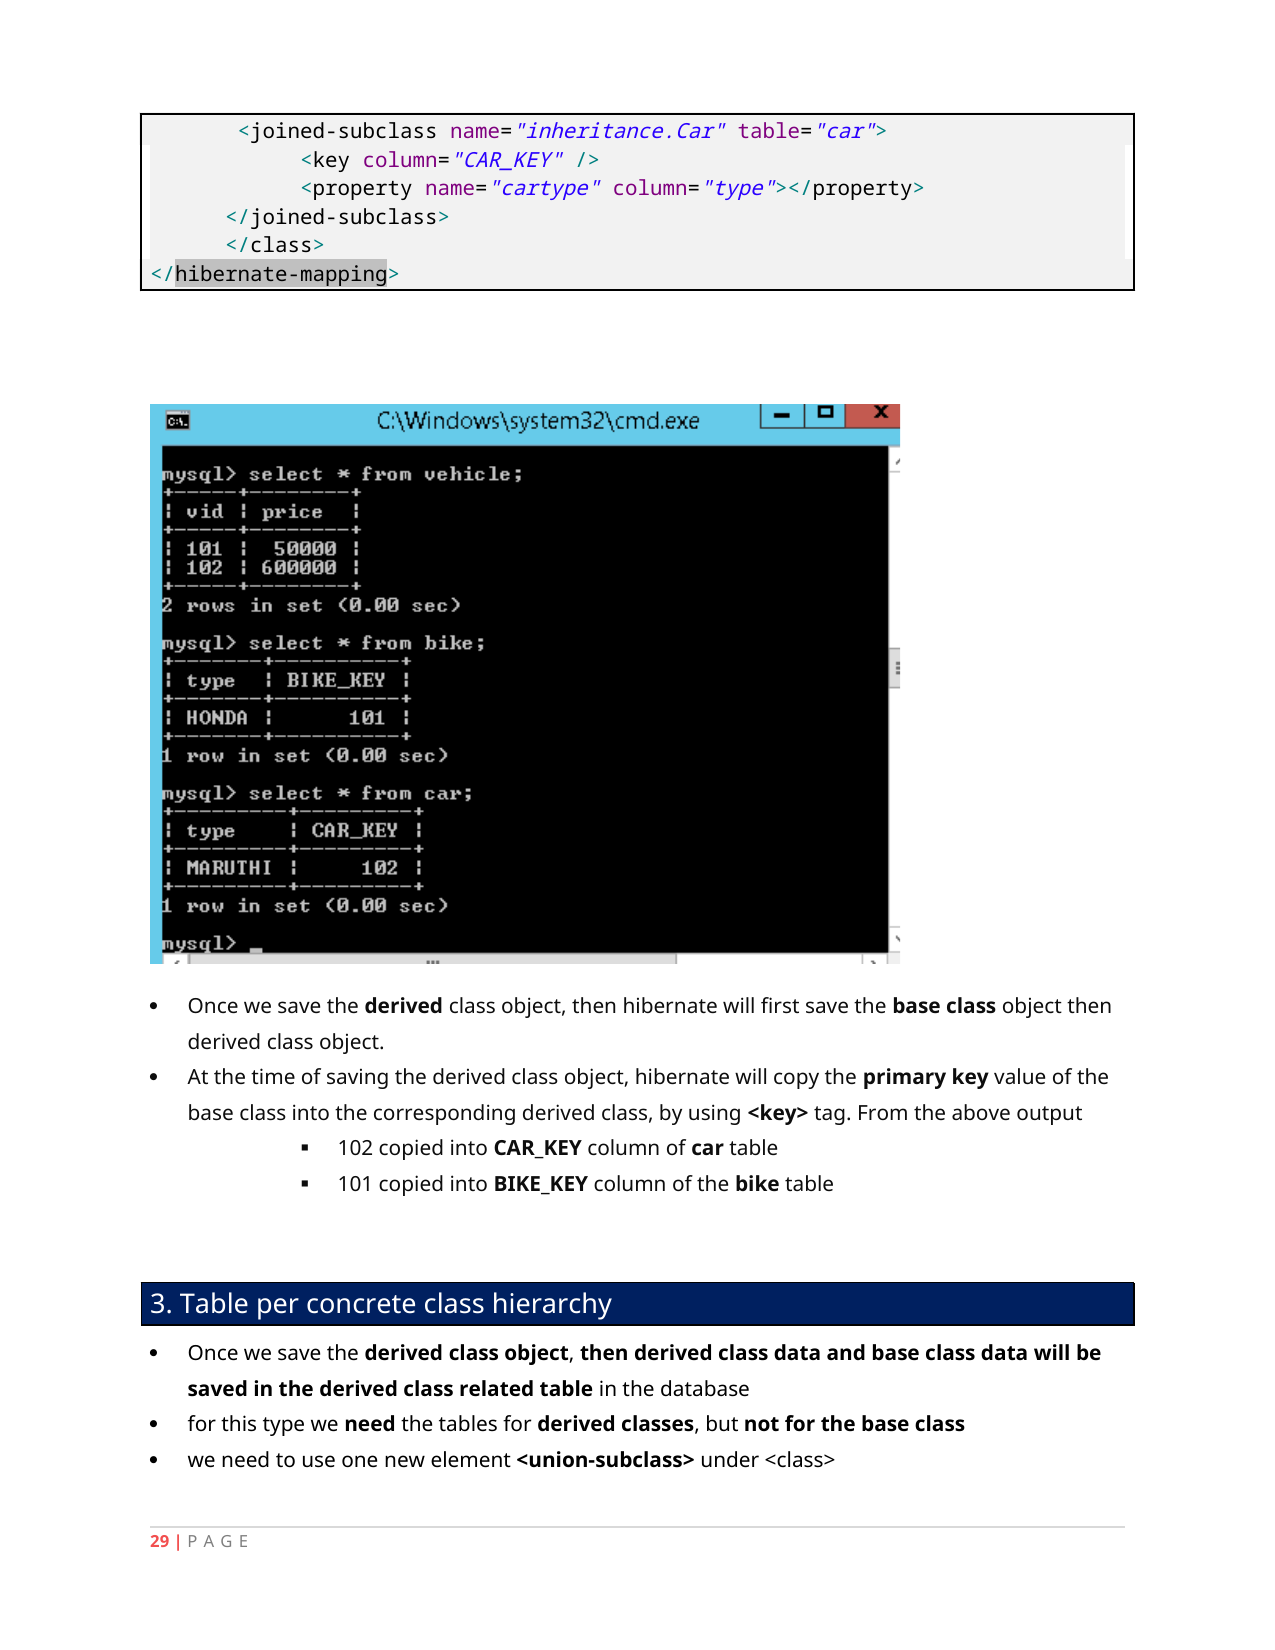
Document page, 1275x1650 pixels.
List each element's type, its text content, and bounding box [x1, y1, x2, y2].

list Once we save the derived class object, then derived class data and base class data will be saved in the derived class related table in the database [150, 1338, 1125, 1402]
list Once we save the derived class object, then hibernate will first save the base class object then derived class object. [150, 991, 1125, 1055]
text </class> [150, 230, 1125, 255]
text </joined-subclass> [150, 202, 1125, 230]
list for this type we need the tables for derived classes, but not for the base class [150, 1409, 1125, 1438]
text </hibernate-mapping> [142, 255, 1133, 289]
picture [150, 404, 901, 964]
list we need to use one new element <union-subclass> under <class> [150, 1445, 1125, 1473]
subtitle 3. Table per concrete class hierarchy [142, 1283, 1133, 1324]
text <joined-subclass name="inheritance.Car" table="car"> [142, 115, 1133, 145]
list 101 copied into BIKE_KEY column of the bike table [300, 1169, 1125, 1197]
list 102 copied into CAR_KEY column of car table [300, 1133, 1125, 1162]
text <property name="cartype" column="type"></property> [150, 173, 1125, 202]
text <key column="CAR_KEY" /> [150, 145, 1125, 173]
list At the time of saving the derived class object, hibernate will copy the primary key value of the base class into the corresponding derived class, by using <key> tag. From the above output [150, 1062, 1125, 1126]
